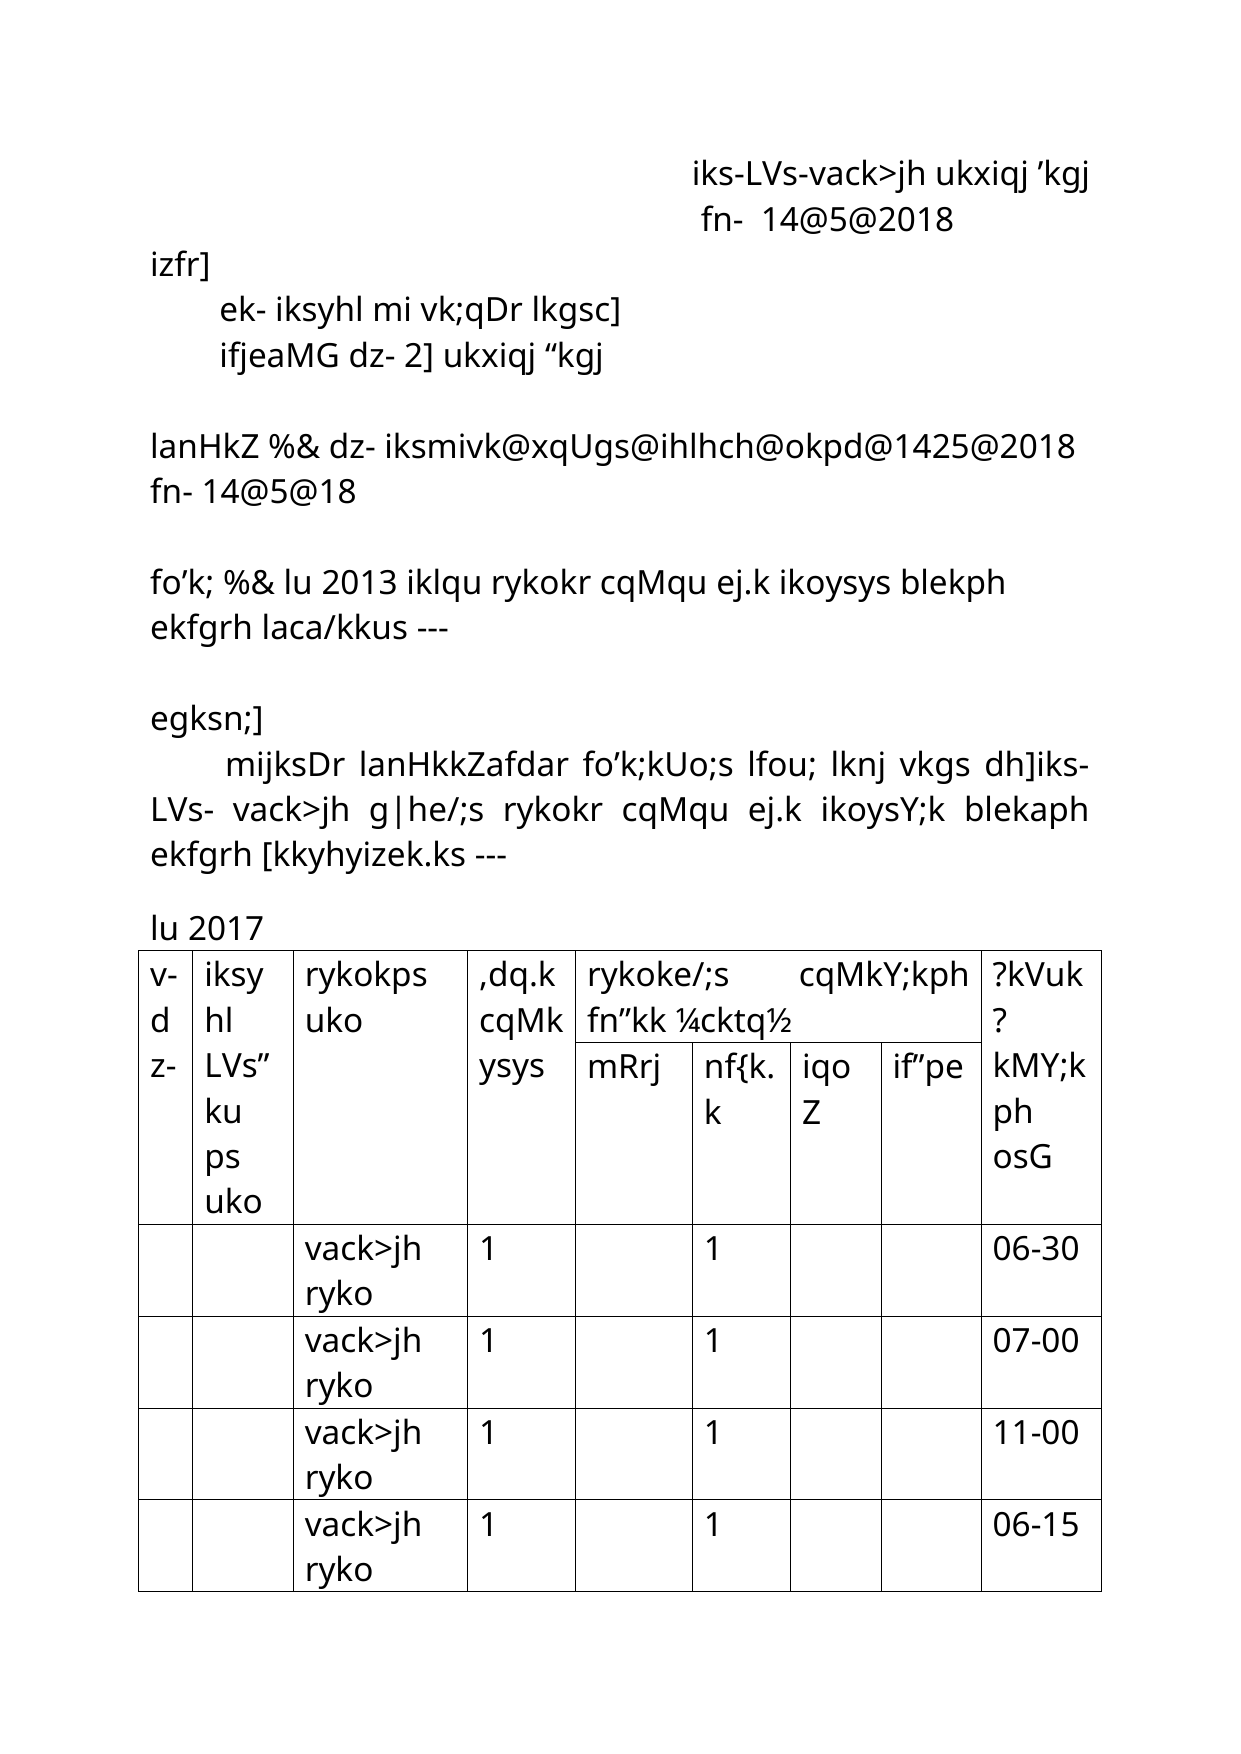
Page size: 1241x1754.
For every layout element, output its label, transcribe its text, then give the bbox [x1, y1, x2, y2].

table_cell 1 [693, 1500, 790, 1591]
table_cell 06-30 [982, 1225, 1101, 1316]
table_cell if”pe [882, 1043, 981, 1224]
table_cell [791, 1317, 881, 1407]
table_cell [791, 1409, 881, 1499]
table_cell 1 [468, 1317, 575, 1407]
table_header ,dq.k cqMkysys [468, 951, 575, 1224]
table_cell [193, 1317, 293, 1407]
table_cell [139, 1225, 192, 1316]
table_cell [791, 1225, 881, 1316]
text lu 2017 [150, 905, 1090, 950]
table_cell 1 [468, 1500, 575, 1591]
table_cell 07-00 [982, 1317, 1101, 1407]
text ek- iksyhl mi vk;qDr lkgsc] [150, 286, 1090, 332]
text iks-LVs-vack>jh ukxiqj ’kgj [150, 150, 1090, 195]
table_cell vack>jh ryko [294, 1409, 467, 1499]
text mijksDr lanHkkZafdar fo’k;kUo;s lfou; lknj vkgs dh]iks-LVs- vack>jh g|he/;s rykokr cqMqu ej.k ikoysY;k blekaph ekfgrh [kkyhyizek.ks --- [150, 740, 1090, 877]
table_cell nf{k.k [693, 1043, 790, 1224]
table_cell vack>jh ryko [294, 1317, 467, 1407]
table_cell [882, 1500, 981, 1591]
table_cell 1 [693, 1225, 790, 1316]
table_cell [139, 1500, 192, 1591]
text izfr] [150, 241, 1090, 286]
table_cell [139, 1409, 192, 1499]
table_cell [193, 1225, 293, 1316]
table_cell [791, 1500, 881, 1591]
table_cell 1 [693, 1409, 790, 1499]
table_header v- dz- [139, 951, 192, 1224]
table_cell [576, 1225, 692, 1316]
table_cell [576, 1317, 692, 1407]
table_cell [576, 1500, 692, 1591]
table_cell [193, 1409, 293, 1499]
table_cell [193, 1500, 293, 1591]
table_cell 11-00 [982, 1409, 1101, 1499]
text egksn;] [150, 695, 1090, 740]
table_cell vack>jh ryko [294, 1500, 467, 1591]
text fn- 14@5@2018 [150, 195, 1090, 241]
table_header ?kVuk ?kMY;kph osG [982, 951, 1101, 1224]
table_header rykokps uko [294, 951, 467, 1224]
text ifjeaMG dz- 2] ukxiqj “kgj [150, 332, 1090, 377]
table_cell [882, 1225, 981, 1316]
table_cell iqoZ [791, 1043, 881, 1224]
table_cell [576, 1409, 692, 1499]
text fo’k; %& lu 2013 iklqu rykokr cqMqu ej.k ikoysys blekph ekfgrh laca/kkus --- [150, 559, 1090, 649]
table_cell [882, 1409, 981, 1499]
table_cell 06-15 [982, 1500, 1101, 1591]
table_cell [882, 1317, 981, 1407]
table_cell vack>jh ryko [294, 1225, 467, 1316]
table_header rykoke/;s cqMkY;kph fn”kk ¼cktq½ [576, 951, 981, 1042]
table_header iksyhl LVs”ku ps uko [193, 951, 293, 1224]
table_cell 1 [468, 1409, 575, 1499]
table_cell 1 [693, 1317, 790, 1407]
text lanHkZ %& dz- iksmivk@xqUgs@ihlhch@okpd@1425@2018 fn- 14@5@18 [150, 422, 1090, 513]
table_cell 1 [468, 1225, 575, 1316]
table_cell mRrj [576, 1043, 692, 1224]
table_cell [139, 1317, 192, 1407]
